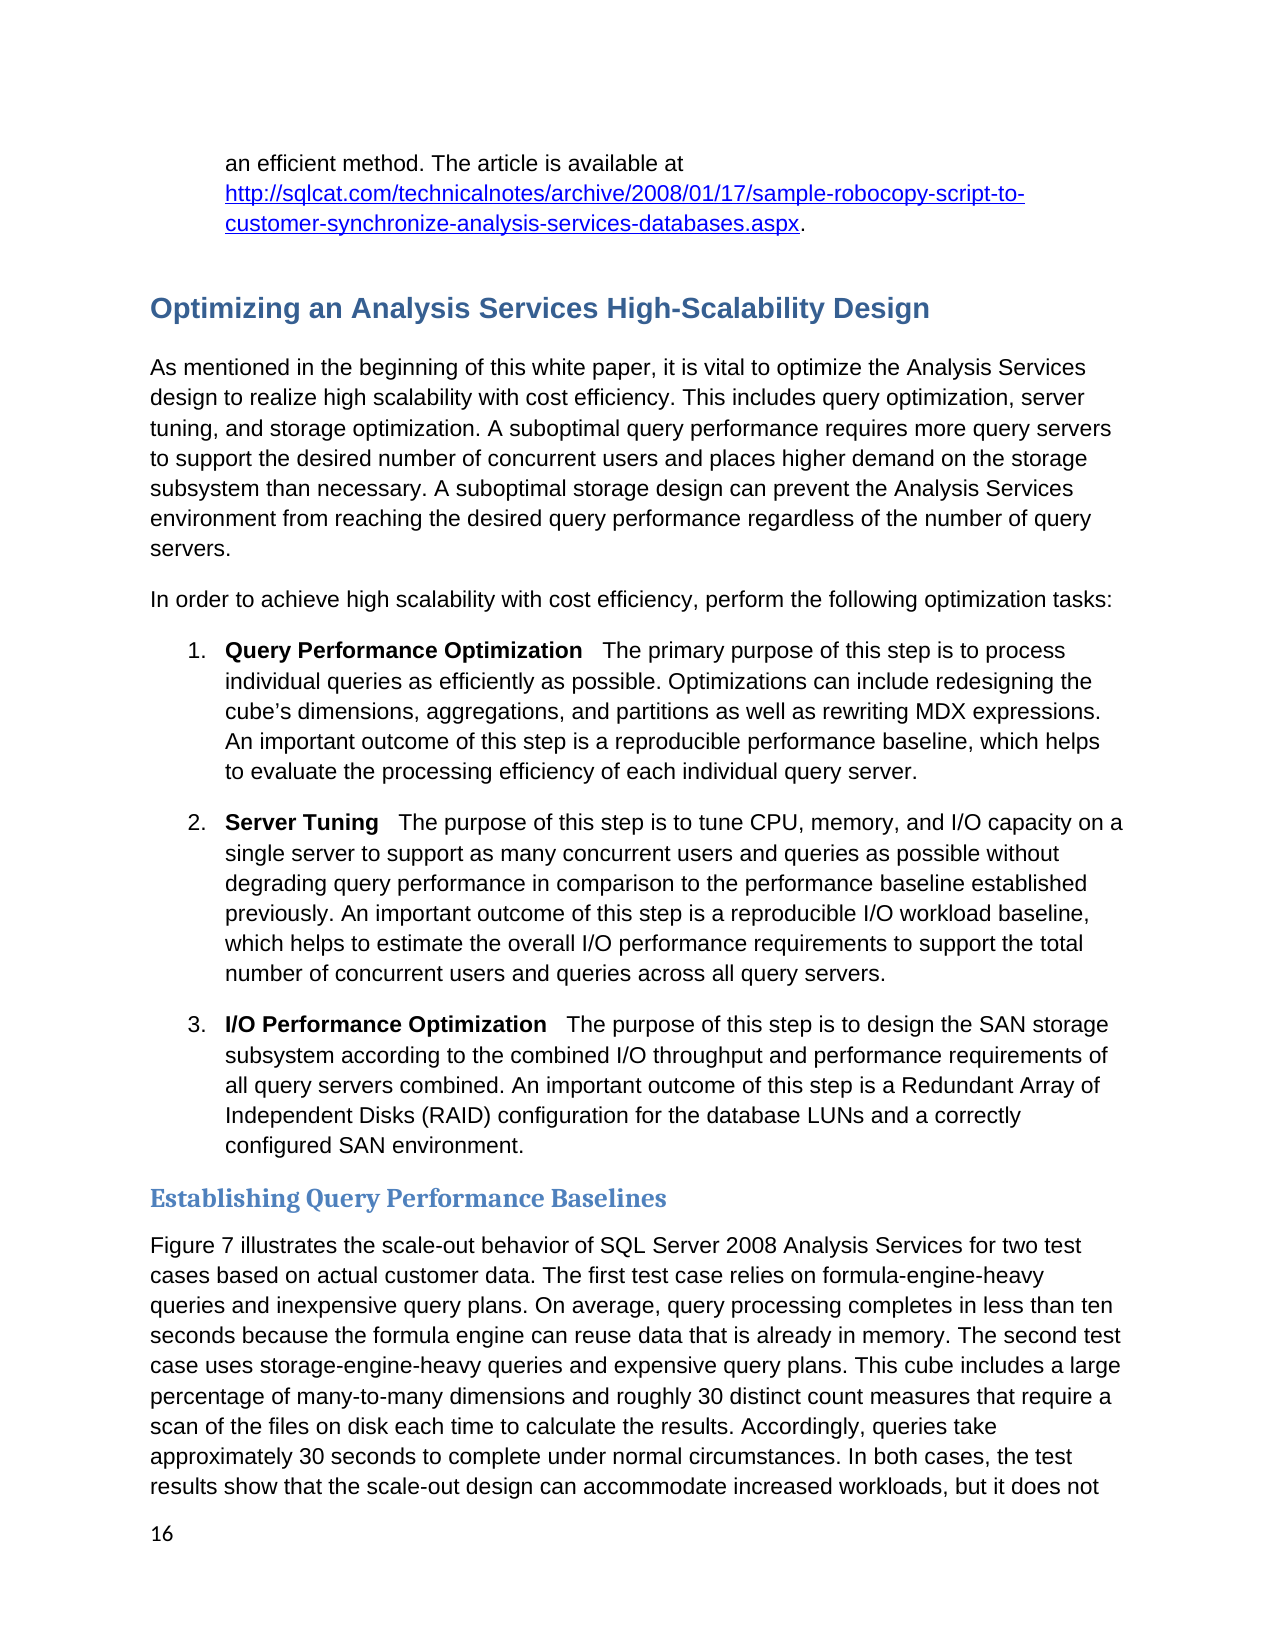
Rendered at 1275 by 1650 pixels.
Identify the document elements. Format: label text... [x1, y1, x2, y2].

subtitle Establishing Query Performance Baselines [150, 1183, 1125, 1214]
subtitle Optimizing an Analysis Services High-Scalability Design [150, 291, 1125, 324]
text In order to achieve high scalability with cost efficiency, perform the following optimization tasks: [150, 586, 1125, 613]
list Server Tuning The purpose of this step is to tune CPU, memory, and I/O capacity on a single server to support as many concurrent users and queries as possible without degrading query performance in comparison to the performance baseline established previously. An important outcome of this step is a reproducible I/O workload baseline, which helps to estimate the overall I/O performance requirements to support the total number of concurrent users and queries across all query servers. [187, 809, 1125, 987]
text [150, 1232, 1125, 1499]
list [187, 150, 1125, 237]
list I/O Performance Optimization The purpose of this step is to design the SAN storage subsystem according to the combined I/O throughput and performance requirements of all query servers combined. An important outcome of this step is a Redundant Array of Independent Disks (RAID) configuration for the database LUNs and a correctly configured SAN environment. [187, 1011, 1125, 1159]
list Query Performance Optimization The primary purpose of this step is to process individual queries as efficiently as possible. Optimizations can include redesigning the cube’s dimensions, aggregations, and partitions as well as rewriting MDX expressions. An important outcome of this step is a reproducible performance baseline, which helps to evaluate the processing efficiency of each individual query server. [187, 637, 1125, 785]
text As mentioned in the beginning of this white paper, it is vital to optimize the Analysis Services design to realize high scalability with cost efficiency. This includes query optimization, server tuning, and storage optimization. A suboptimal query performance requires more query servers to support the desired number of concurrent users and places higher demand on the storage subsystem than necessary. A suboptimal storage design can prevent the Analysis Services environment from reaching the desired query performance regardless of the number of query servers. [150, 354, 1125, 562]
